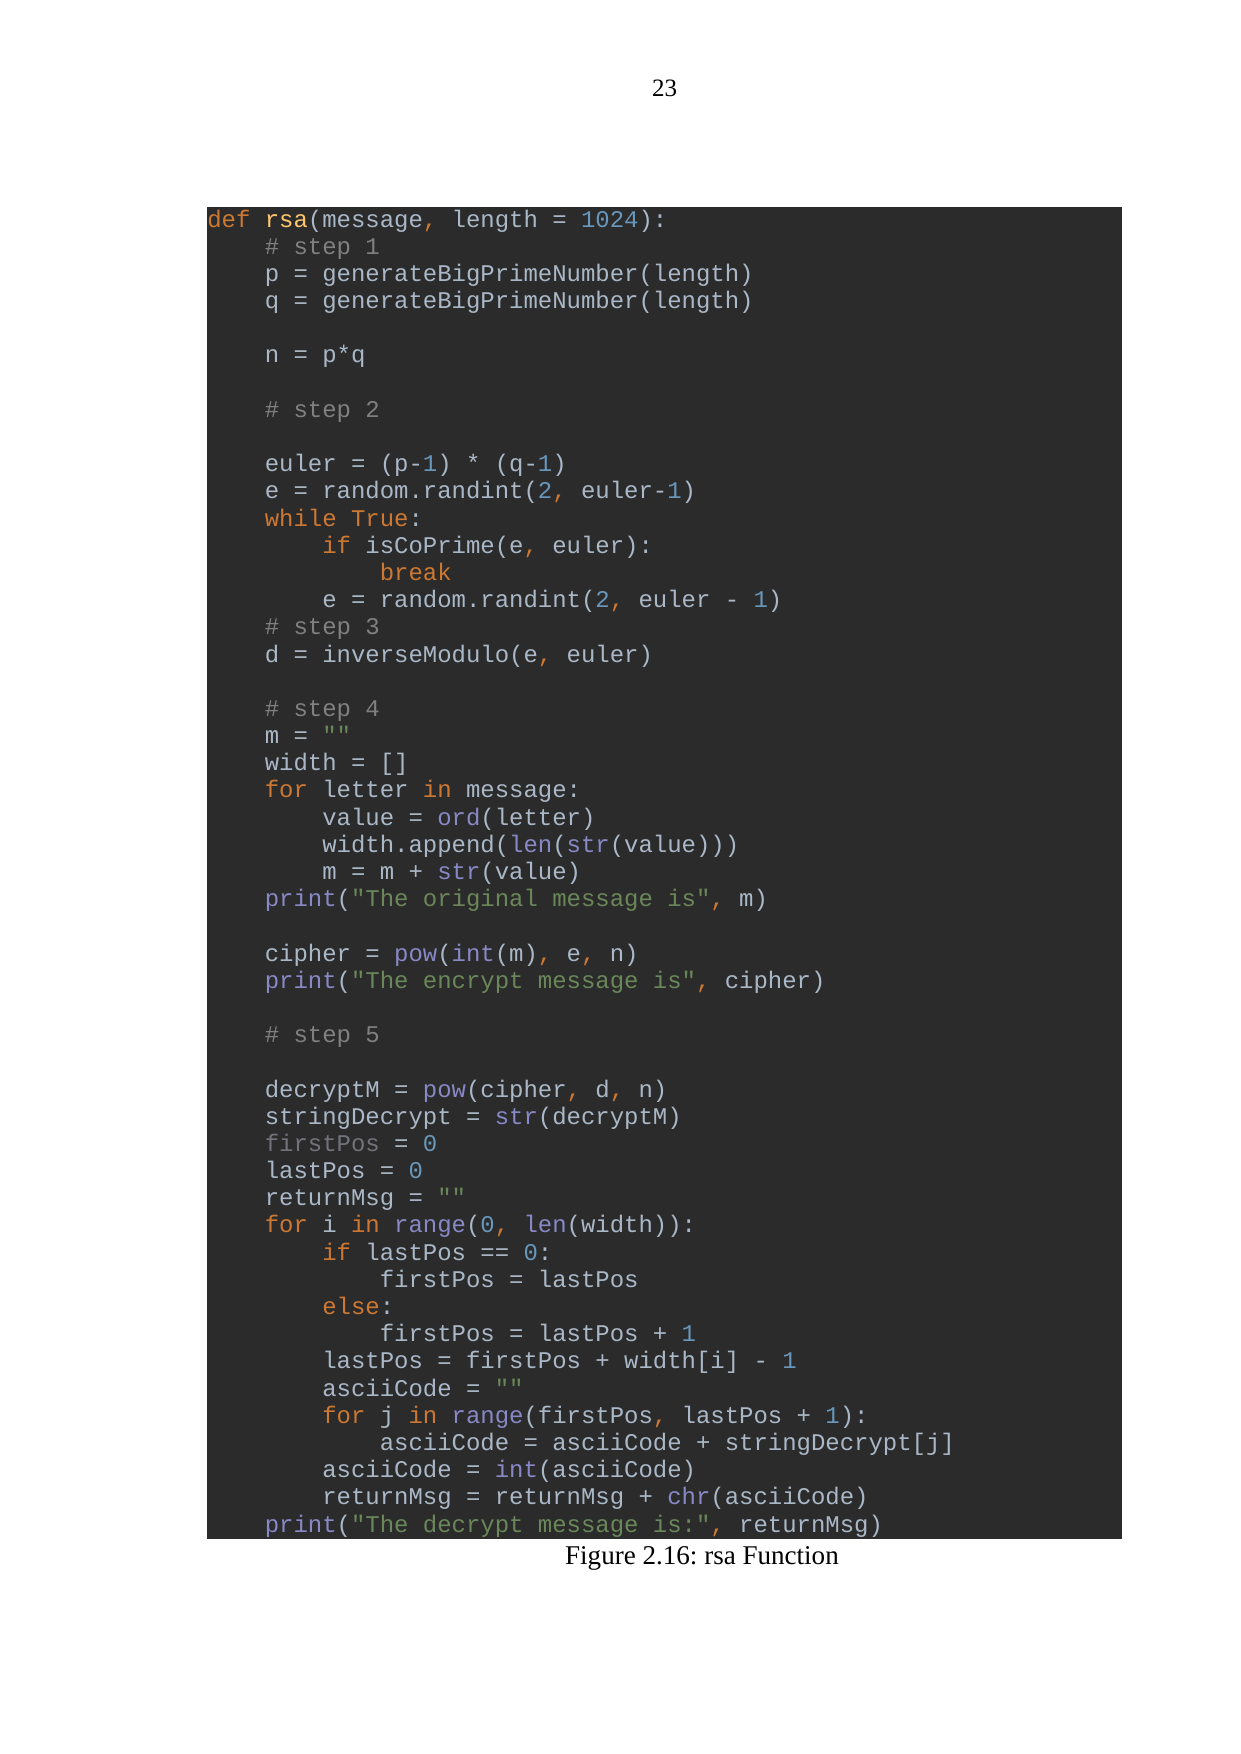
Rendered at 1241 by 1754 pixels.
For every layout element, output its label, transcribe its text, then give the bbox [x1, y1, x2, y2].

text def rsa(message, length = 1024): # step 1 p = generateBigPrimeNumber(length) q = generateBigPrimeNumber(length) n = p*q # step 2 euler = (p-1) * (q-1) e = random.randint(2, euler-1) while True: if isCoPrime(e, euler): break e = random.randint(2, euler - 1) # step 3 d = inverseModulo(e, euler) # step 4 m = "" width = [] for letter in message: value = ord(letter) width.append(len(str(value))) m = m + str(value) print("The original message is", m) cipher = pow(int(m), e, n) print("The encrypt message is", cipher) # step 5 decryptM = pow(cipher, d, n) stringDecrypt = str(decryptM) firstPos = 0 lastPos = 0 returnMsg = "" for i in range(0, len(width)): if lastPos == 0: firstPos = lastPos else: firstPos = lastPos + 1 lastPos = firstPos + width[i] - 1 asciiCode = "" for j in range(firstPos, lastPos + 1): asciiCode = asciiCode + stringDecrypt[j] asciiCode = int(asciiCode) returnMsg = returnMsg + chr(asciiCode) print("The decrypt message is:", returnMsg) [207, 207, 1122, 1539]
text Figure 2.16: rsa Function [207, 1539, 1122, 1570]
